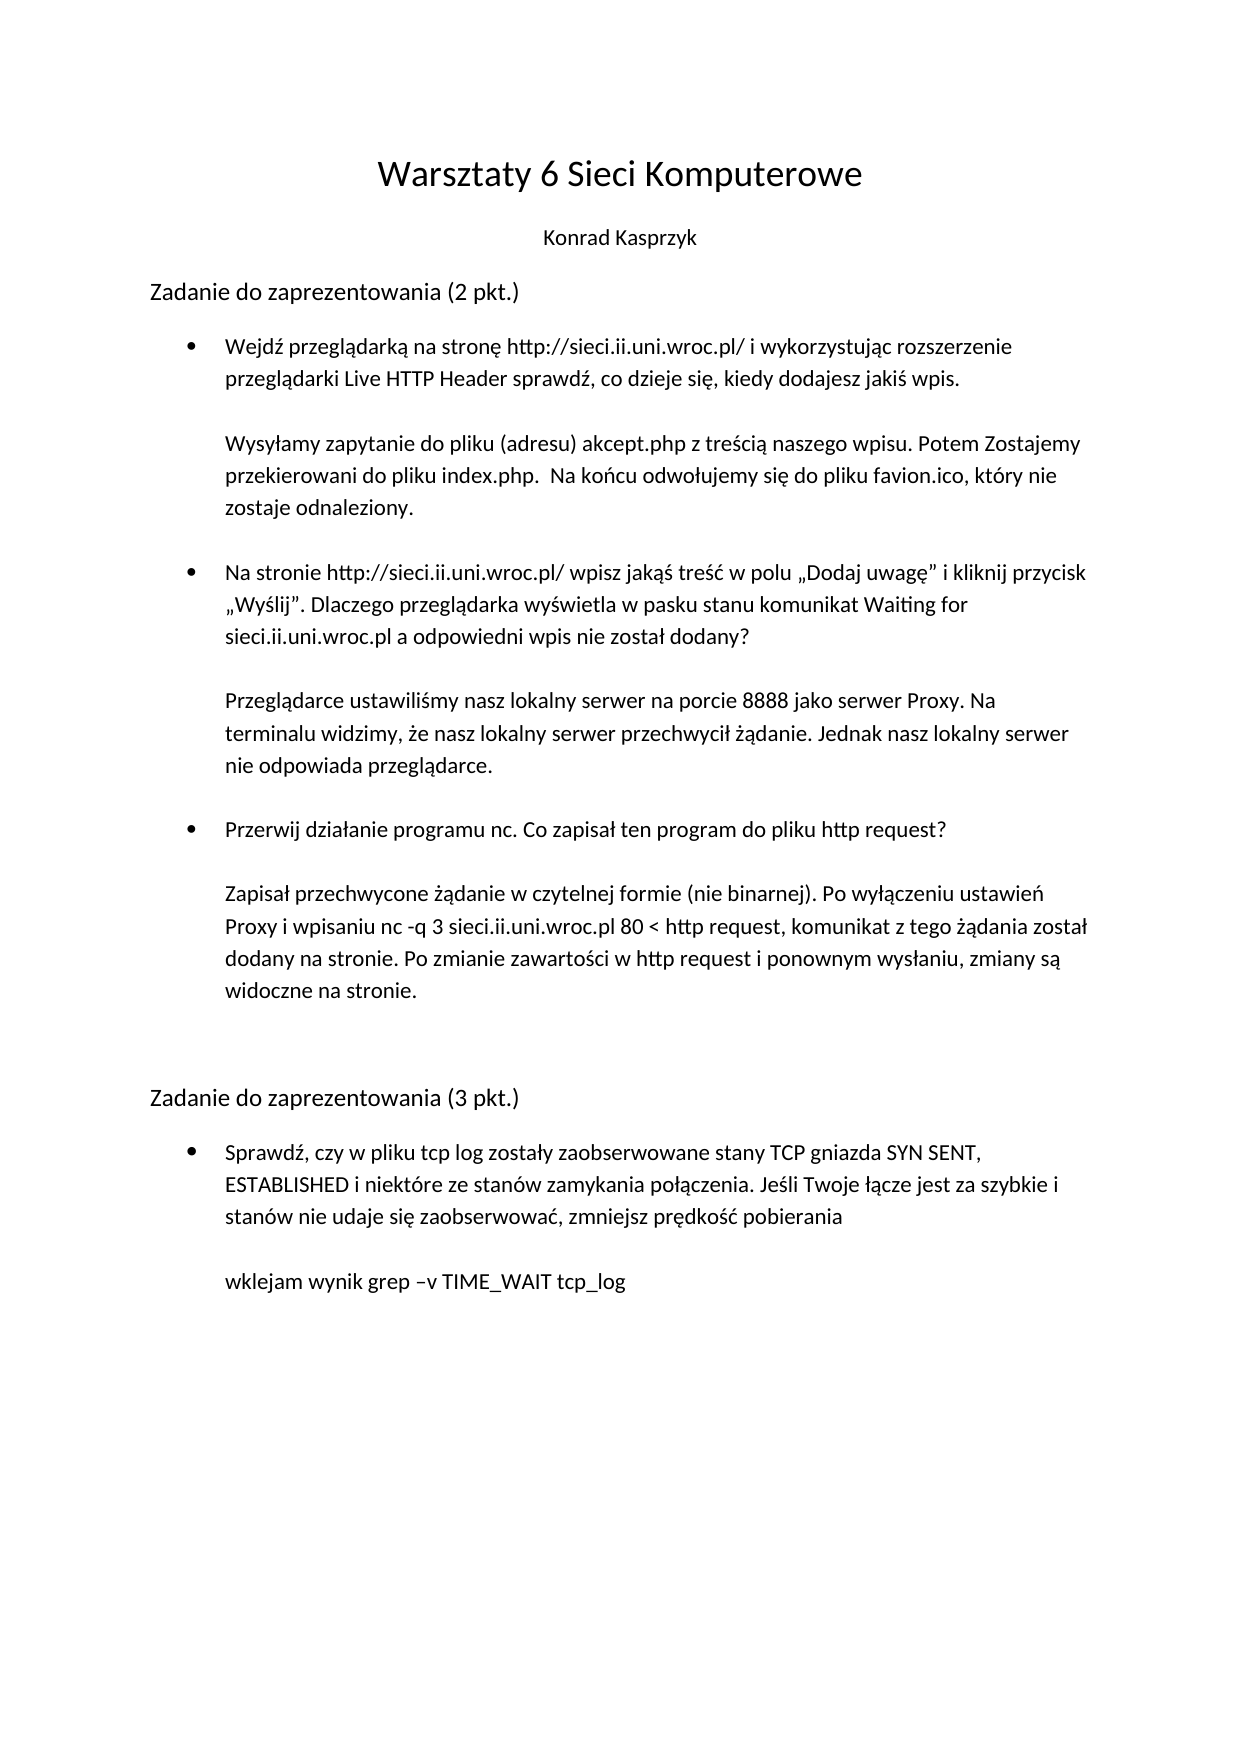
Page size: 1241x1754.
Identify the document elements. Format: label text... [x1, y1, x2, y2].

text Konrad Kasprzyk [150, 223, 1090, 252]
list Wejdź przeglądarką na stronę http://sieci.ii.uni.wroc.pl/ i wykorzystując rozszerzenie przeglądarki Live HTTP Header sprawdź, co dzieje się, kiedy dodajesz jakiś wpis. Wysyłamy zapytanie do pliku (adresu) akcept.php z treścią naszego wpisu. Potem Zostajemy przekierowani do pliku index.php. Na końcu odwołujemy się do pliku favion.ico, który nie zostaje odnaleziony. [187, 332, 1090, 553]
list Na stronie http://sieci.ii.uni.wroc.pl/ wpisz jakąś treść w polu „Dodaj uwagę” i kliknij przycisk „Wyślij”. Dlaczego przeglądarka wyświetla w pasku stanu komunikat Waiting for sieci.ii.uni.wroc.pl a odpowiedni wpis nie został dodany? Przeglądarce ustawiliśmy nasz lokalny serwer na porcie 8888 jako serwer Proxy. Na terminalu widzimy, że nasz lokalny serwer przechwycił żądanie. Jednak nasz lokalny serwer nie odpowiada przeglądarce. [187, 558, 1090, 811]
text Zadanie do zaprezentowania (2 pkt.) [150, 277, 1090, 307]
list Przerwij działanie programu nc. Co zapisał ten program do pliku http request? Zapisał przechwycone żądanie w czytelnej formie (nie binarnej). Po wyłączeniu ustawień Proxy i wpisaniu nc -q 3 sieci.ii.uni.wroc.pl 80 < http request, komunikat z tego żądania został dodany na stronie. Po zmianie zawartości w http request i ponownym wysłaniu, zmiany są widoczne na stronie. [187, 815, 1090, 1004]
text Zadanie do zaprezentowania (3 pkt.) [150, 1082, 1090, 1113]
text Warsztaty 6 Sieci Komputerowe [150, 150, 1090, 196]
list Sprawdź, czy w pliku tcp log zostały zaobserwowane stany TCP gniazda SYN SENT, ESTABLISHED i niektóre ze stanów zamykania połączenia. Jeśli Twoje łącze jest za szybkie i stanów nie udaje się zaobserwować, zmniejsz prędkość pobierania wklejam wynik grep –v TIME_WAIT tcp_log [187, 1138, 1090, 1295]
